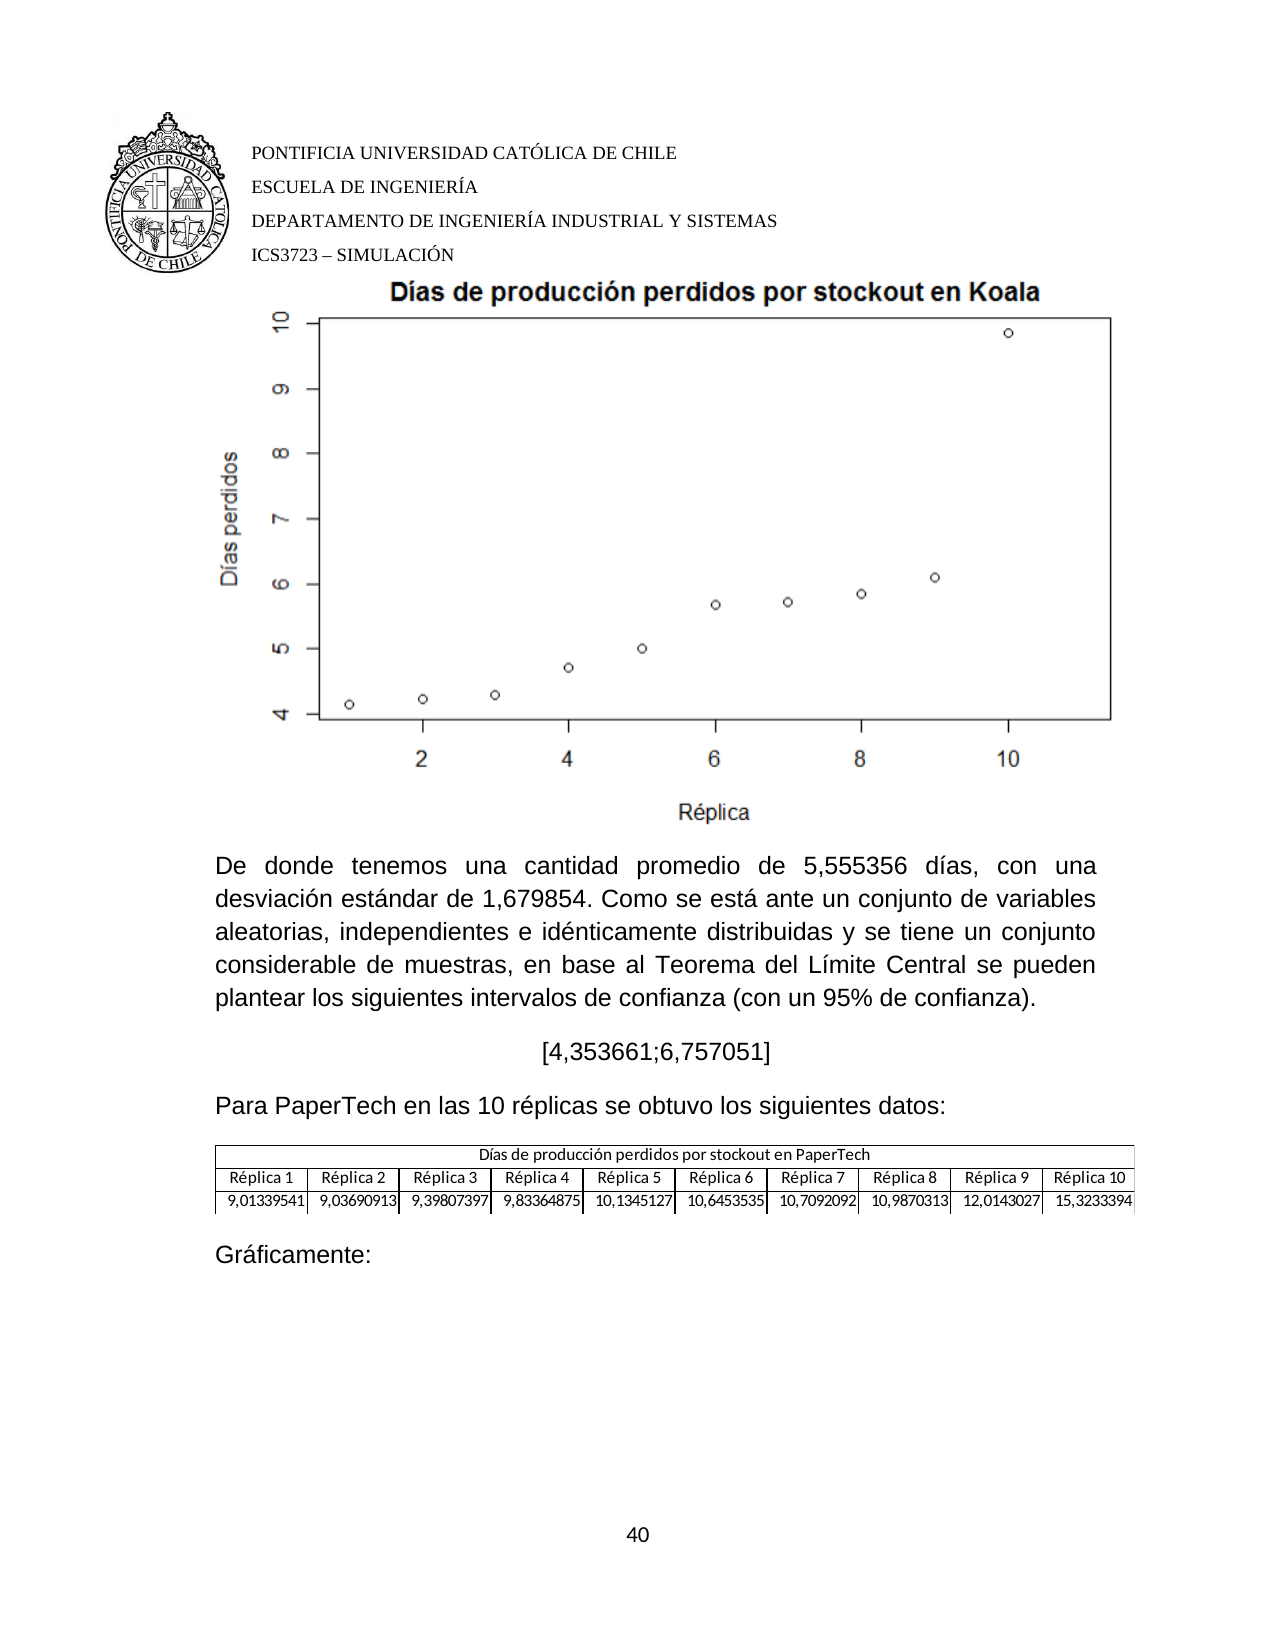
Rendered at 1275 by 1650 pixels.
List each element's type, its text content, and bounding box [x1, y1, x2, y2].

text [4,353661;6,757051] [215, 1037, 1098, 1066]
text Gráficamente: [215, 1240, 1098, 1269]
text De donde tenemos una cantidad promedio de 5,555356 días, con una desviación estándar de 1,679854. Como se está ante un conjunto de variables aleatorias, independientes e idénticamente distribuidas y se tiene un conjunto considerable de muestras, en base al Teorema del Límite Central se pueden plantear los siguientes intervalos de confianza (con un 95% de confianza). [215, 851, 1098, 1012]
text Para PaperTech en las 10 réplicas se obtuvo los siguientes datos: [215, 1091, 1098, 1120]
picture [104, 112, 230, 274]
picture [214, 278, 1136, 827]
